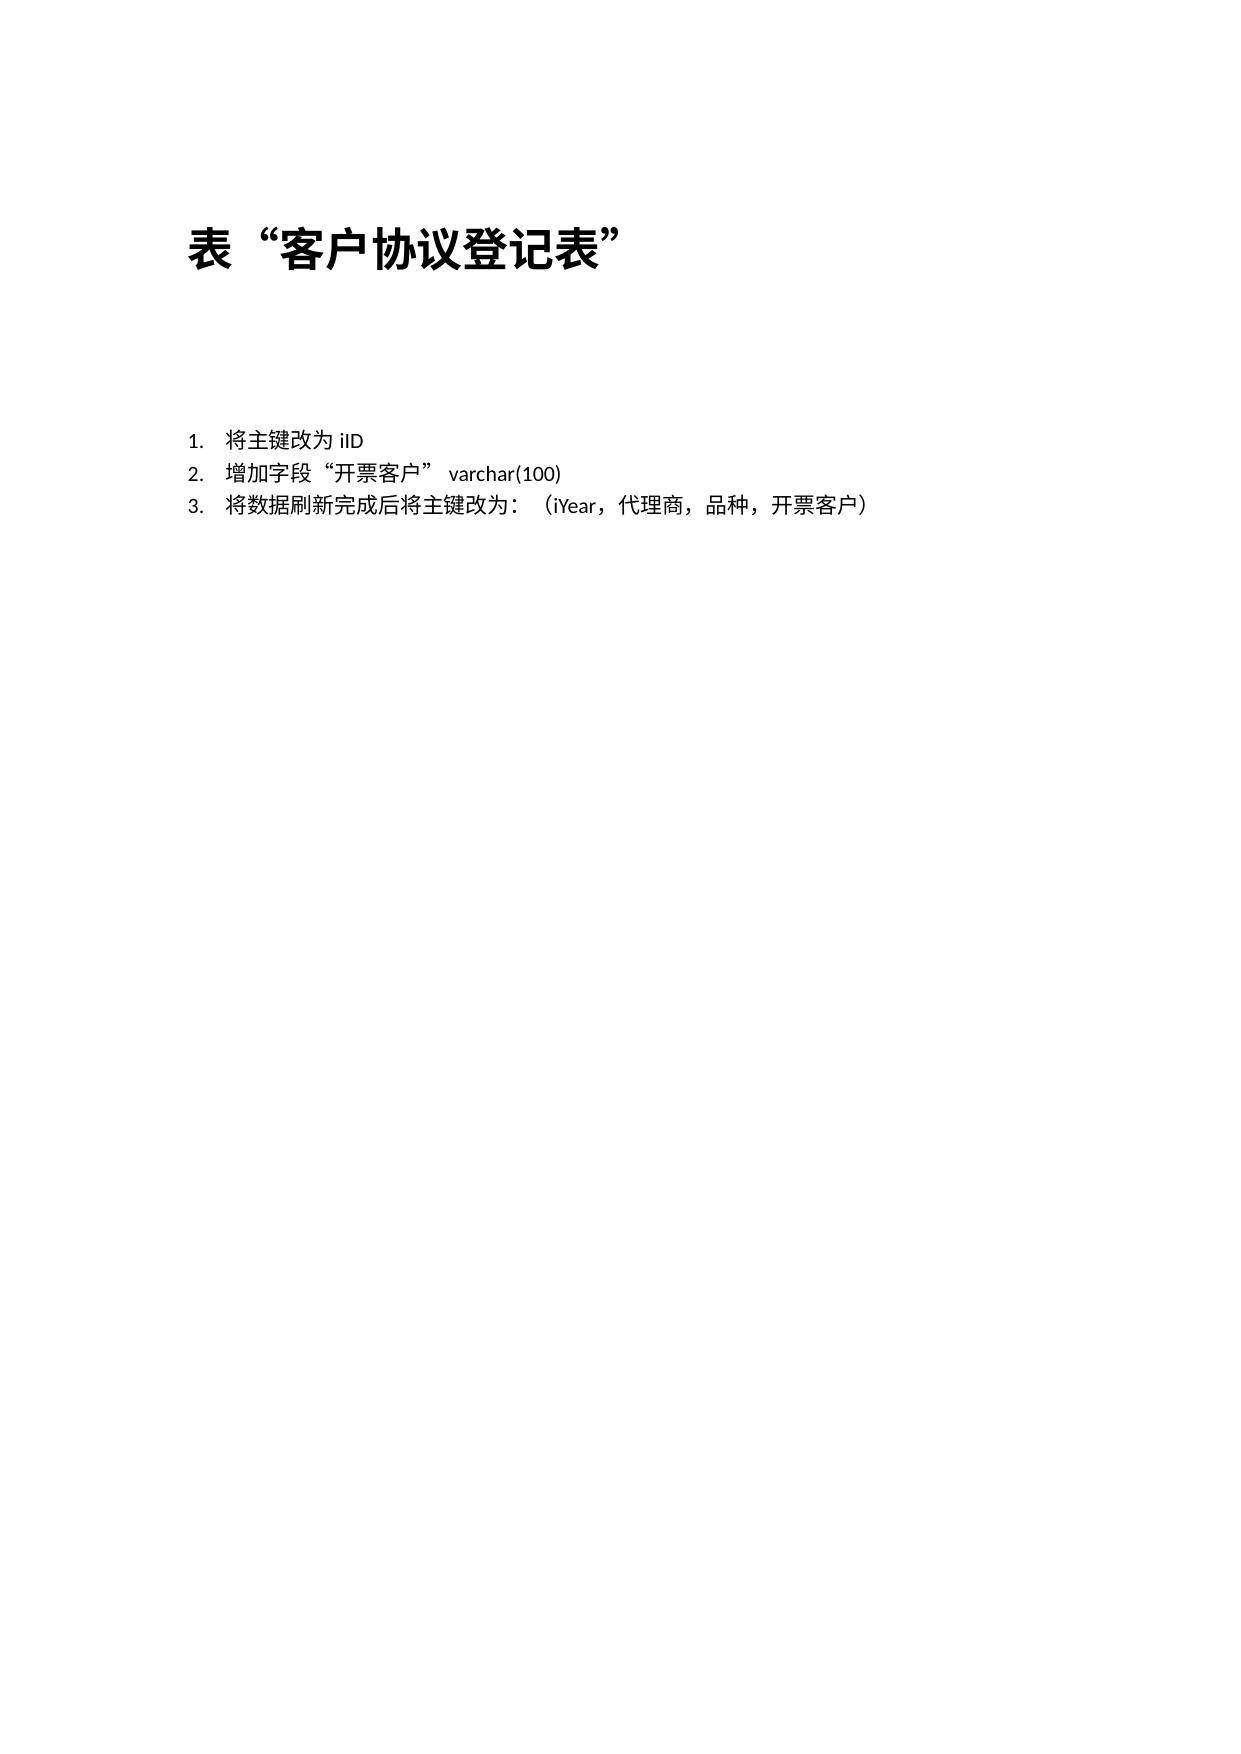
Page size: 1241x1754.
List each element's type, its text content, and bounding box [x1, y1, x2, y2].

list 将数据刷新完成后将主键改为：（iYear，代理商，品种，开票客户） [187, 488, 1053, 520]
list 增加字段“开票客户” varchar(100) [187, 455, 1053, 488]
subtitle 表“客户协议登记表” [187, 197, 1053, 295]
list 将主键改为 iID [187, 423, 1053, 455]
